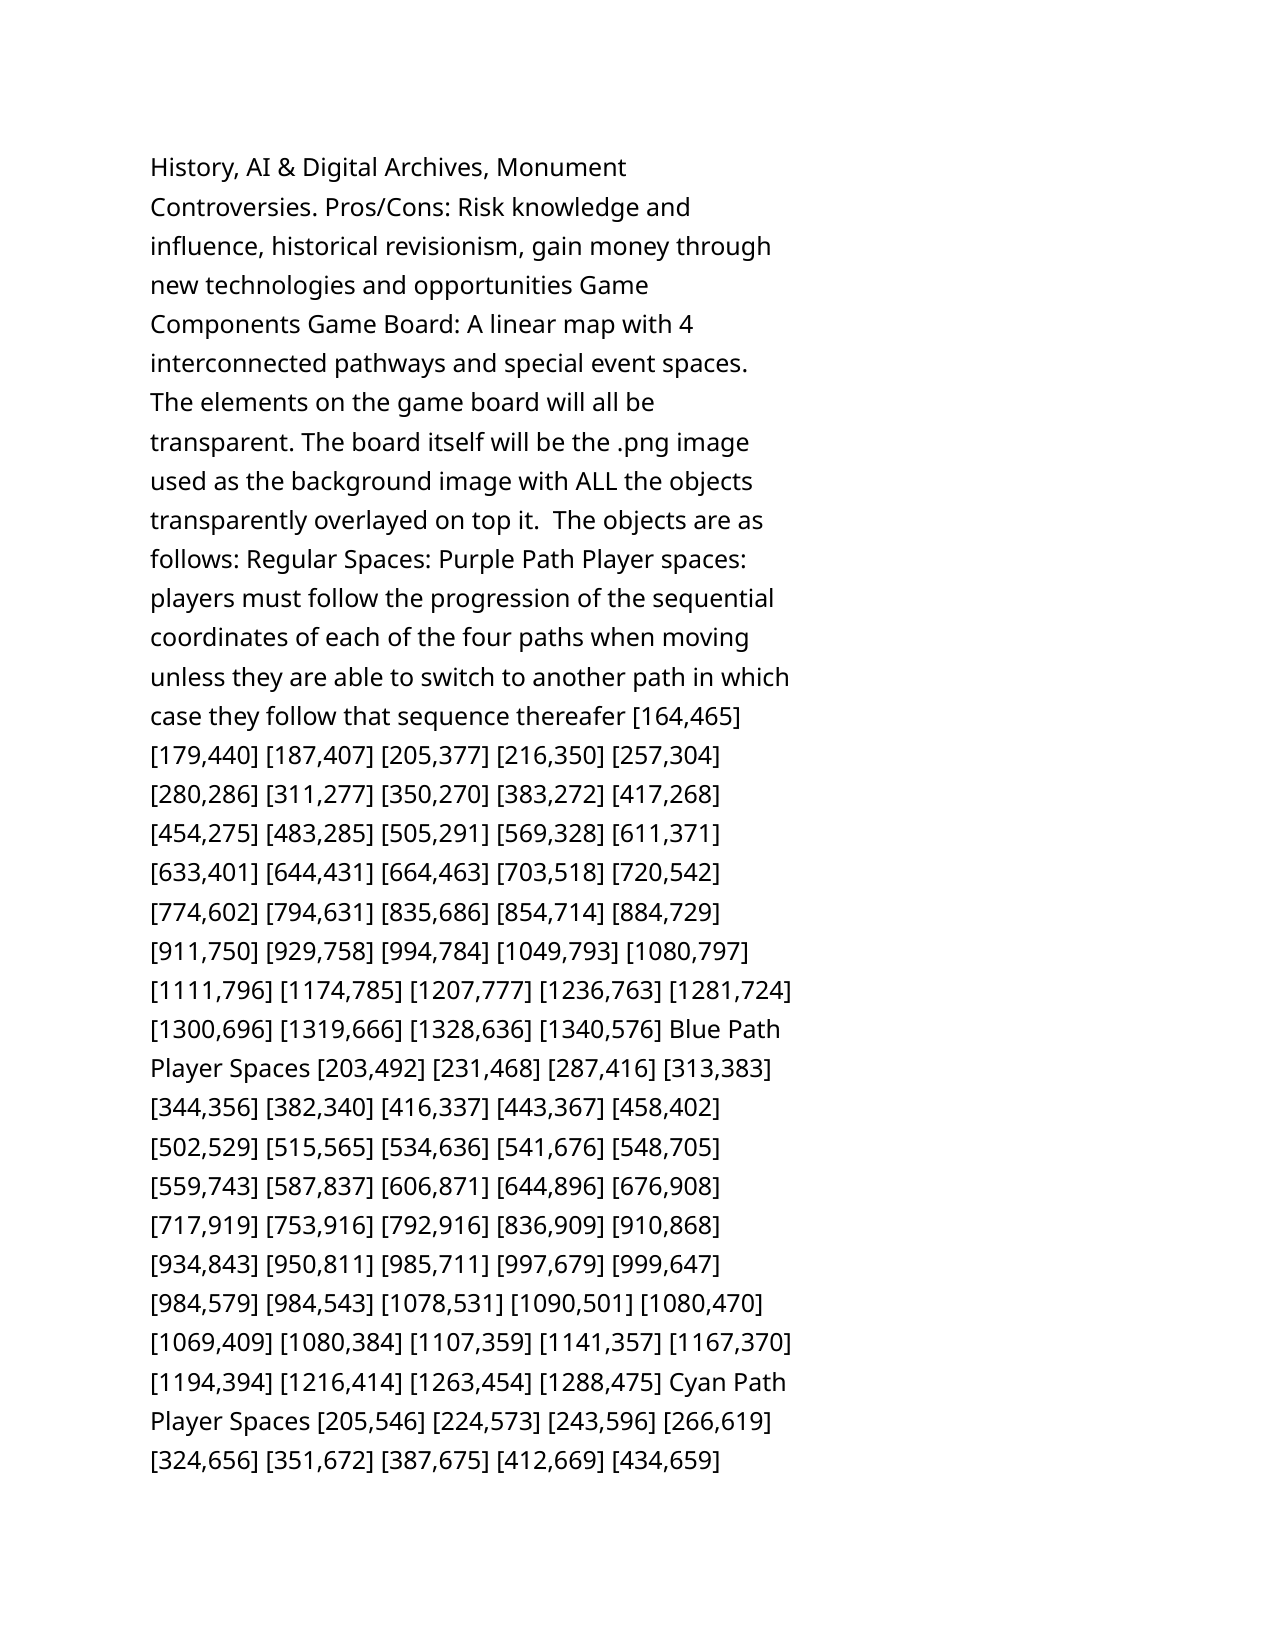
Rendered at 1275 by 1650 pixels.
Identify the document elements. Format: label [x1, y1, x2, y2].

text [150, 150, 797, 1477]
